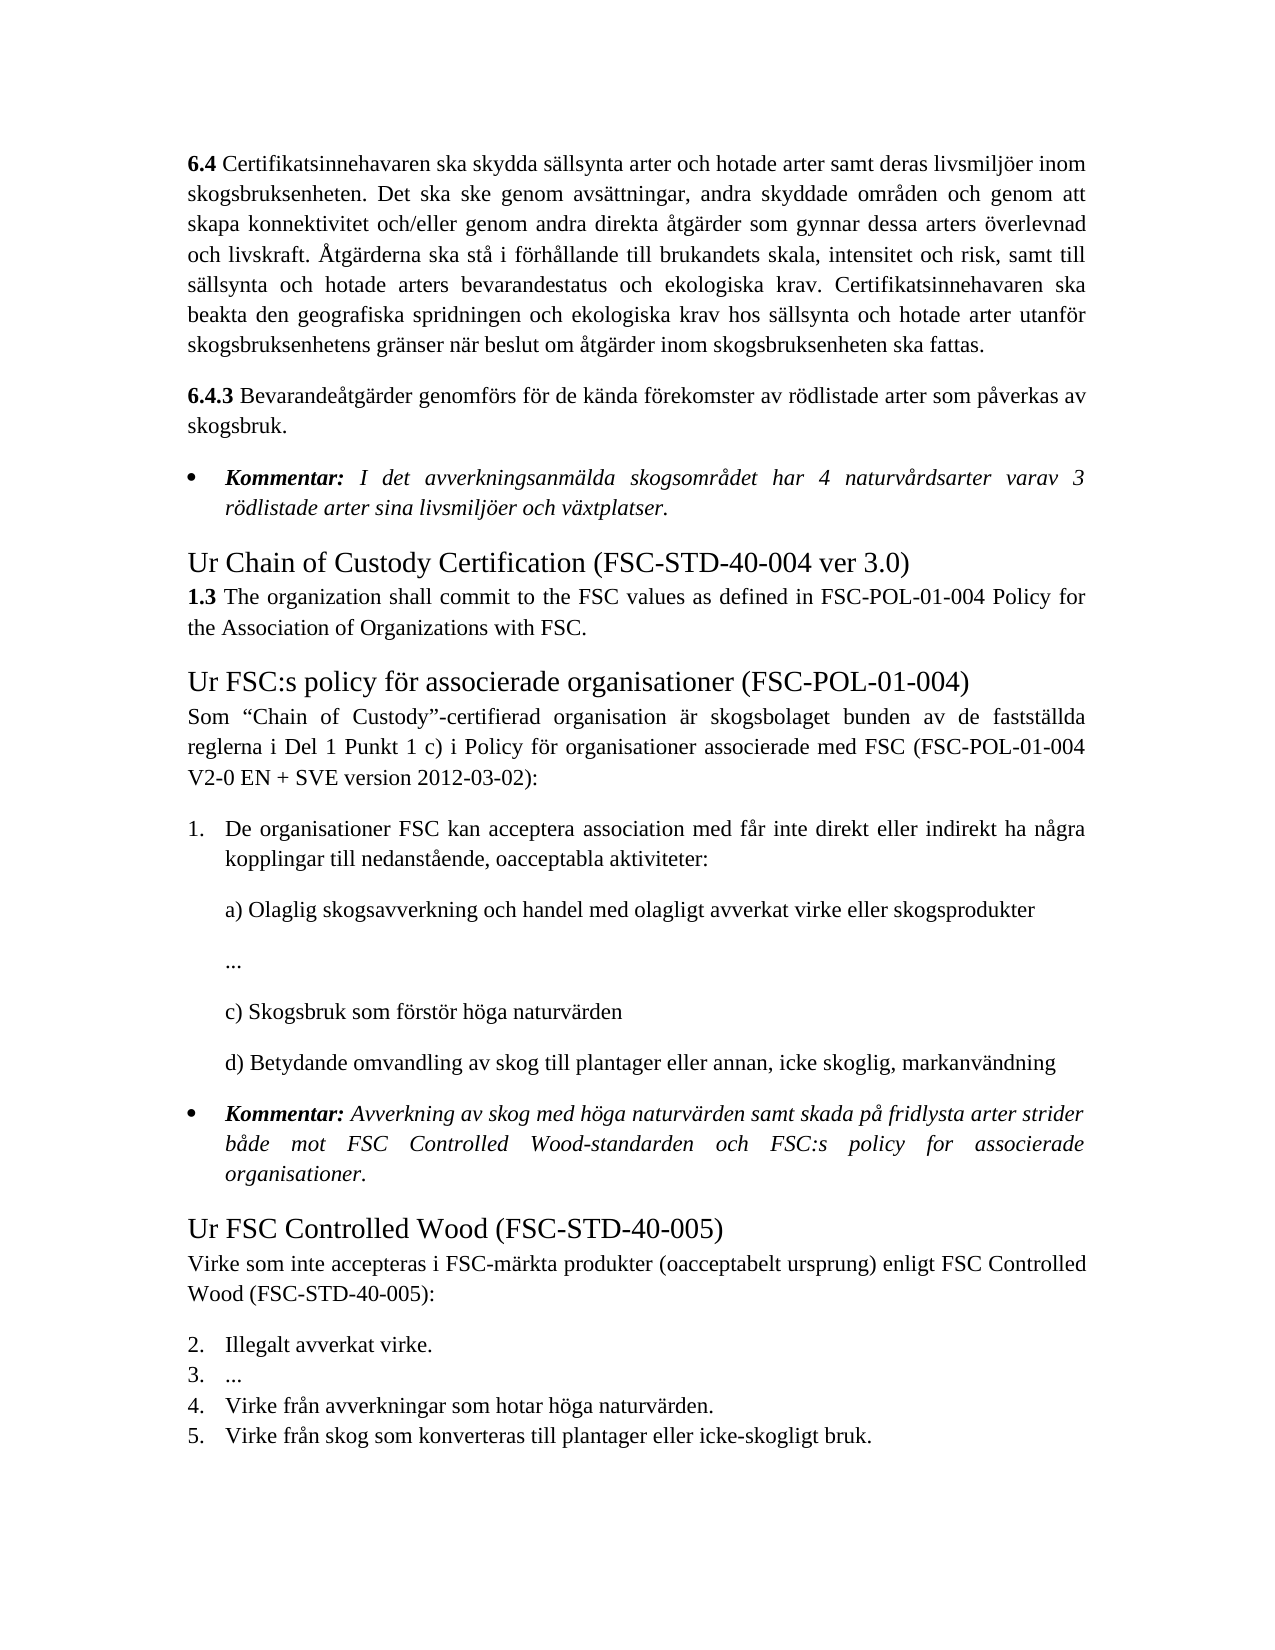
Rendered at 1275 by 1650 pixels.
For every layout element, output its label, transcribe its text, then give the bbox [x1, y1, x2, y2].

text ... [225, 947, 1087, 973]
list Virke från skog som konverteras till plantager eller icke-skogligt bruk. [187, 1422, 1087, 1448]
list Virke från avverkningar som hotar höga naturvärden. [187, 1392, 1087, 1418]
list ... [187, 1361, 1087, 1388]
text d) Betydande omvandling av skog till plantager eller annan, icke skoglig, markanvändning [225, 1049, 1087, 1075]
text Virke som inte accepteras i FSC-märkta produkter (oacceptabelt ursprung) enligt FSC Controlled Wood (FSC-STD-40-005): [187, 1250, 1087, 1307]
subtitle Ur Chain of Custody Certification (FSC-STD-40-004 ver 3.0) [187, 545, 1087, 578]
text c) Skogsbruk som förstör höga naturvärden [225, 998, 1087, 1024]
list De organisationer FSC kan acceptera association med får inte direkt eller indirekt ha några kopplingar till nedanstående, oacceptabla aktiviteter: [187, 814, 1087, 871]
list Kommentar: I det avverkningsanmälda skogsområdet har 4 naturvårdsarter varav 3 rödlistade arter sina livsmiljöer och växtplatser. [187, 463, 1087, 520]
text Som “Chain of Custody”-certifierad organisation är skogsbolaget bunden av de fastställda reglerna i Del 1 Punkt 1 c) i Policy för organisationer associerade med FSC (FSC-POL-01-004 V2-0 EN + SVE version 2012-03-02): [187, 703, 1087, 790]
text a) Olaglig skogsavverkning och handel med olagligt avverkat virke eller skogsprodukter [225, 896, 1087, 922]
text 1.3 The organization shall commit to the FSC values as defined in FSC-POL-01-004 Policy for the Association of Organizations with FSC. [187, 583, 1087, 640]
list Illegalt avverkat virke. [187, 1331, 1087, 1358]
text 6.4.3 Bevarandeåtgärder genomförs för de kända förekomster av rödlistade arter som påverkas av skogsbruk. [187, 382, 1087, 439]
subtitle Ur FSC Controlled Wood (FSC-STD-40-005) [187, 1211, 1087, 1245]
subtitle Ur FSC:s policy för associerade organisationer (FSC-POL-01-004) [187, 664, 1087, 698]
text 6.4 Certifikatsinnehavaren ska skydda sällsynta arter och hotade arter samt deras livsmiljöer inom skogsbruksenheten. Det ska ske genom avsättningar, andra skyddade områden och genom att skapa konnektivitet och/eller genom andra direkta åtgärder som gynnar dessa arters överlevnad och livskraft. Åtgärderna ska stå i förhållande till brukandets skala, intensitet och risk, samt till sällsynta och hotade arters bevarandestatus och ekologiska krav. Certifikatsinnehavaren ska beakta den geografiska spridningen och ekologiska krav hos sällsynta och hotade arter utanför skogsbruksenhetens gränser när beslut om åtgärder inom skogsbruksenheten ska fattas. [187, 150, 1087, 358]
